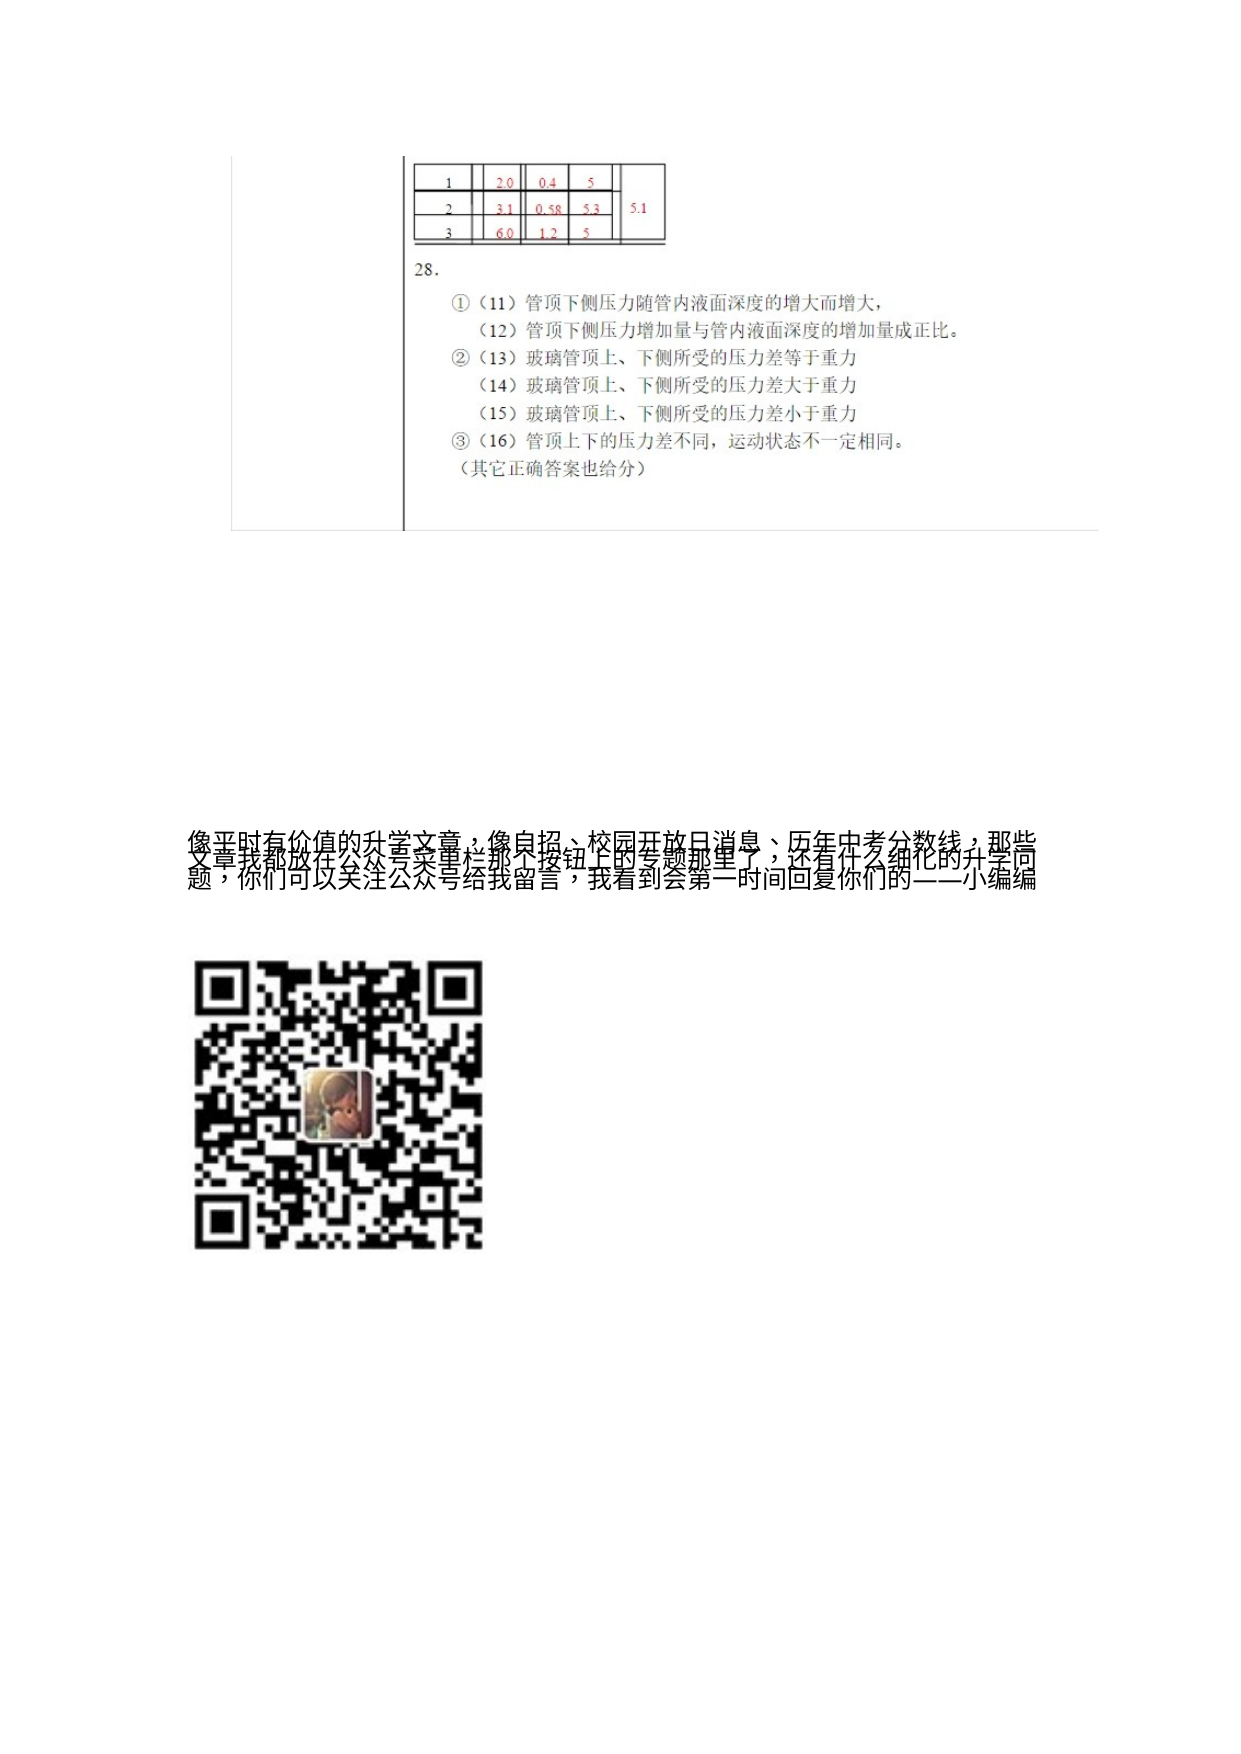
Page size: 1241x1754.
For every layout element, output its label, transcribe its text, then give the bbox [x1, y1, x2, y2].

picture [231, 156, 1099, 531]
picture [187, 954, 489, 1256]
text 像平时有价值的升学文章，像自招、校园开放日消息、历年中考分数线，那些文章我都放在公众号菜单栏那个按钮上的专题那里了，还有什么细化的升学问题，你们可以关注公众号给我留言，我看到会第一时间回复你们的——小编编 [187, 835, 1038, 896]
